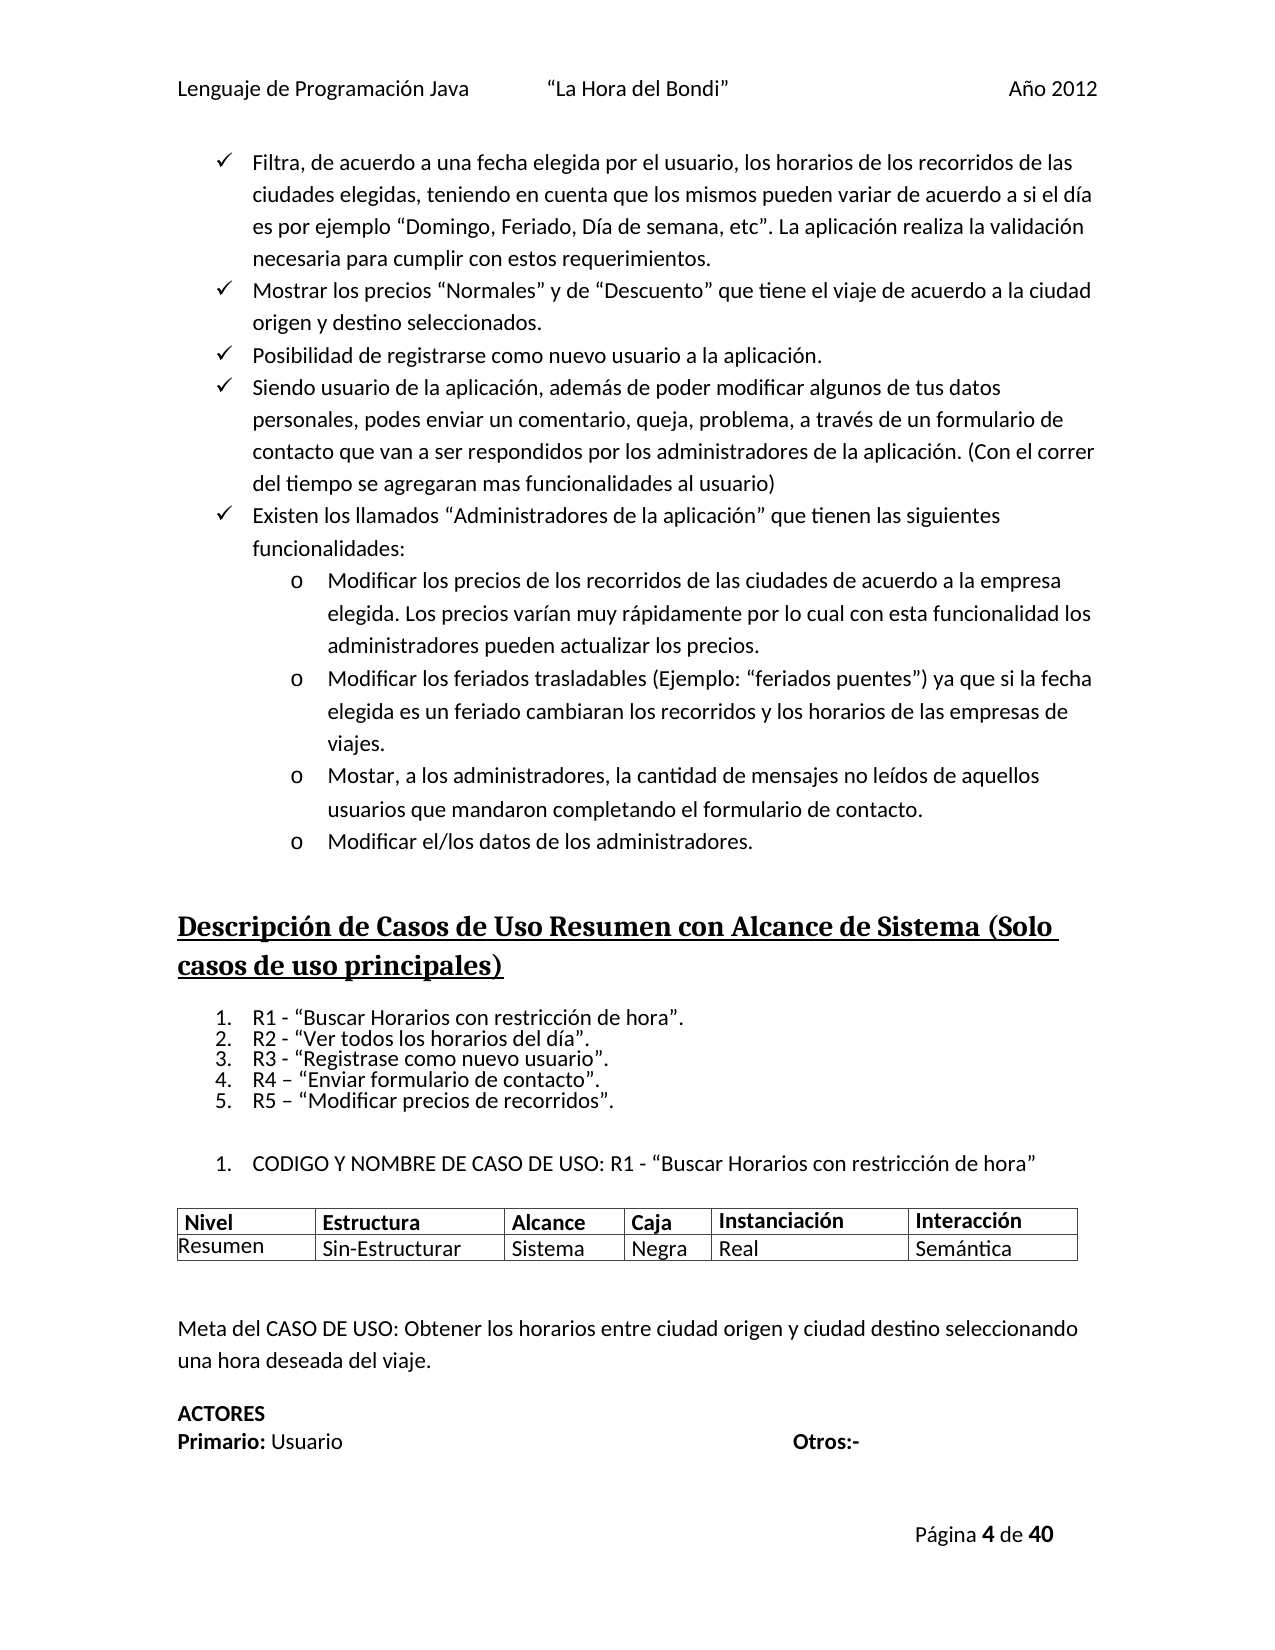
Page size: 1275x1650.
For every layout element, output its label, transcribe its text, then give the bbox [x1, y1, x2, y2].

table_cell Negra [625, 1235, 711, 1260]
table_cell Semántica [909, 1235, 1077, 1260]
list Mostrar los precios “Normales” y de “Descuento” que tiene el viaje de acuerdo a la ciudad origen y destino seleccionados. [215, 276, 1098, 337]
list Filtra, de acuerdo a una fecha elegida por el usuario, los horarios de los recorridos de las ciudades elegidas, teniendo en cuenta que los mismos pueden variar de acuerdo a si el día es por ejemplo “Domingo, Feriado, Día de semana, etc”. La aplicación realiza la validación necesaria para cumplir con estos requerimientos. [215, 148, 1098, 272]
text Meta del CASO DE USO: Obtener los horarios entre ciudad origen y ciudad destino seleccionando una hora deseada del viaje. [177, 1314, 1098, 1374]
list CODIGO Y NOMBRE DE CASO DE USO: R1 - “Buscar Horarios con restricción de hora” [215, 1154, 1098, 1175]
table_header Interacción [909, 1209, 1077, 1233]
table_header Estructura [316, 1209, 504, 1233]
list R3 - “Registrase como nuevo usuario”. [215, 1050, 1098, 1071]
table_header Nivel [178, 1209, 315, 1233]
list Mostar, a los administradores, la cantidad de mensajes no leídos de aquellos usuarios que mandaron completando el formulario de contacto. [290, 761, 1098, 823]
text Primario: Usuario Otros:- [177, 1427, 1098, 1455]
subtitle Descripción de Casos de Uso Resumen con Alcance de Sistema (Solo casos de uso principales) [177, 911, 1098, 983]
list Modificar el/los datos de los administradores. [290, 827, 1098, 856]
table_cell Sistema [505, 1235, 624, 1260]
list Modificar los precios de los recorridos de las ciudades de acuerdo a la empresa elegida. Los precios varían muy rápidamente por lo cual con esta funcionalidad los administradores pueden actualizar los precios. [290, 566, 1098, 659]
table_cell Real [712, 1235, 908, 1260]
list R5 – “Modificar precios de recorridos”. [215, 1092, 1098, 1113]
list Siendo usuario de la aplicación, además de poder modificar algunos de tus datos personales, podes enviar un comentario, queja, problema, a través de un formulario de contacto que van a ser respondidos por los administradores de la aplicación. (Con el correr del tiempo se agregaran mas funcionalidades al usuario) [215, 373, 1098, 497]
table_cell Resumen [178, 1235, 315, 1260]
list Modificar los feriados trasladables (Ejemplo: “feriados puentes”) ya que si la fecha elegida es un feriado cambiaran los recorridos y los horarios de las empresas de viajes. [290, 664, 1098, 757]
table_header Alcance [505, 1209, 624, 1233]
list R1 - “Buscar Horarios con restricción de hora”. [215, 1008, 1098, 1029]
list Posibilidad de registrarse como nuevo usuario a la aplicación. [215, 341, 1098, 369]
table_header Caja [625, 1209, 711, 1233]
list Existen los llamados “Administradores de la aplicación” que tienen las siguientes funcionalidades: [215, 502, 1098, 562]
list R4 – “Enviar formulario de contacto”. [215, 1071, 1098, 1092]
table_header Instanciación [712, 1209, 908, 1233]
table_cell Sin-Estructurar [316, 1235, 504, 1260]
list R2 - “Ver todos los horarios del día”. [215, 1029, 1098, 1050]
text ACTORES [177, 1399, 1098, 1427]
